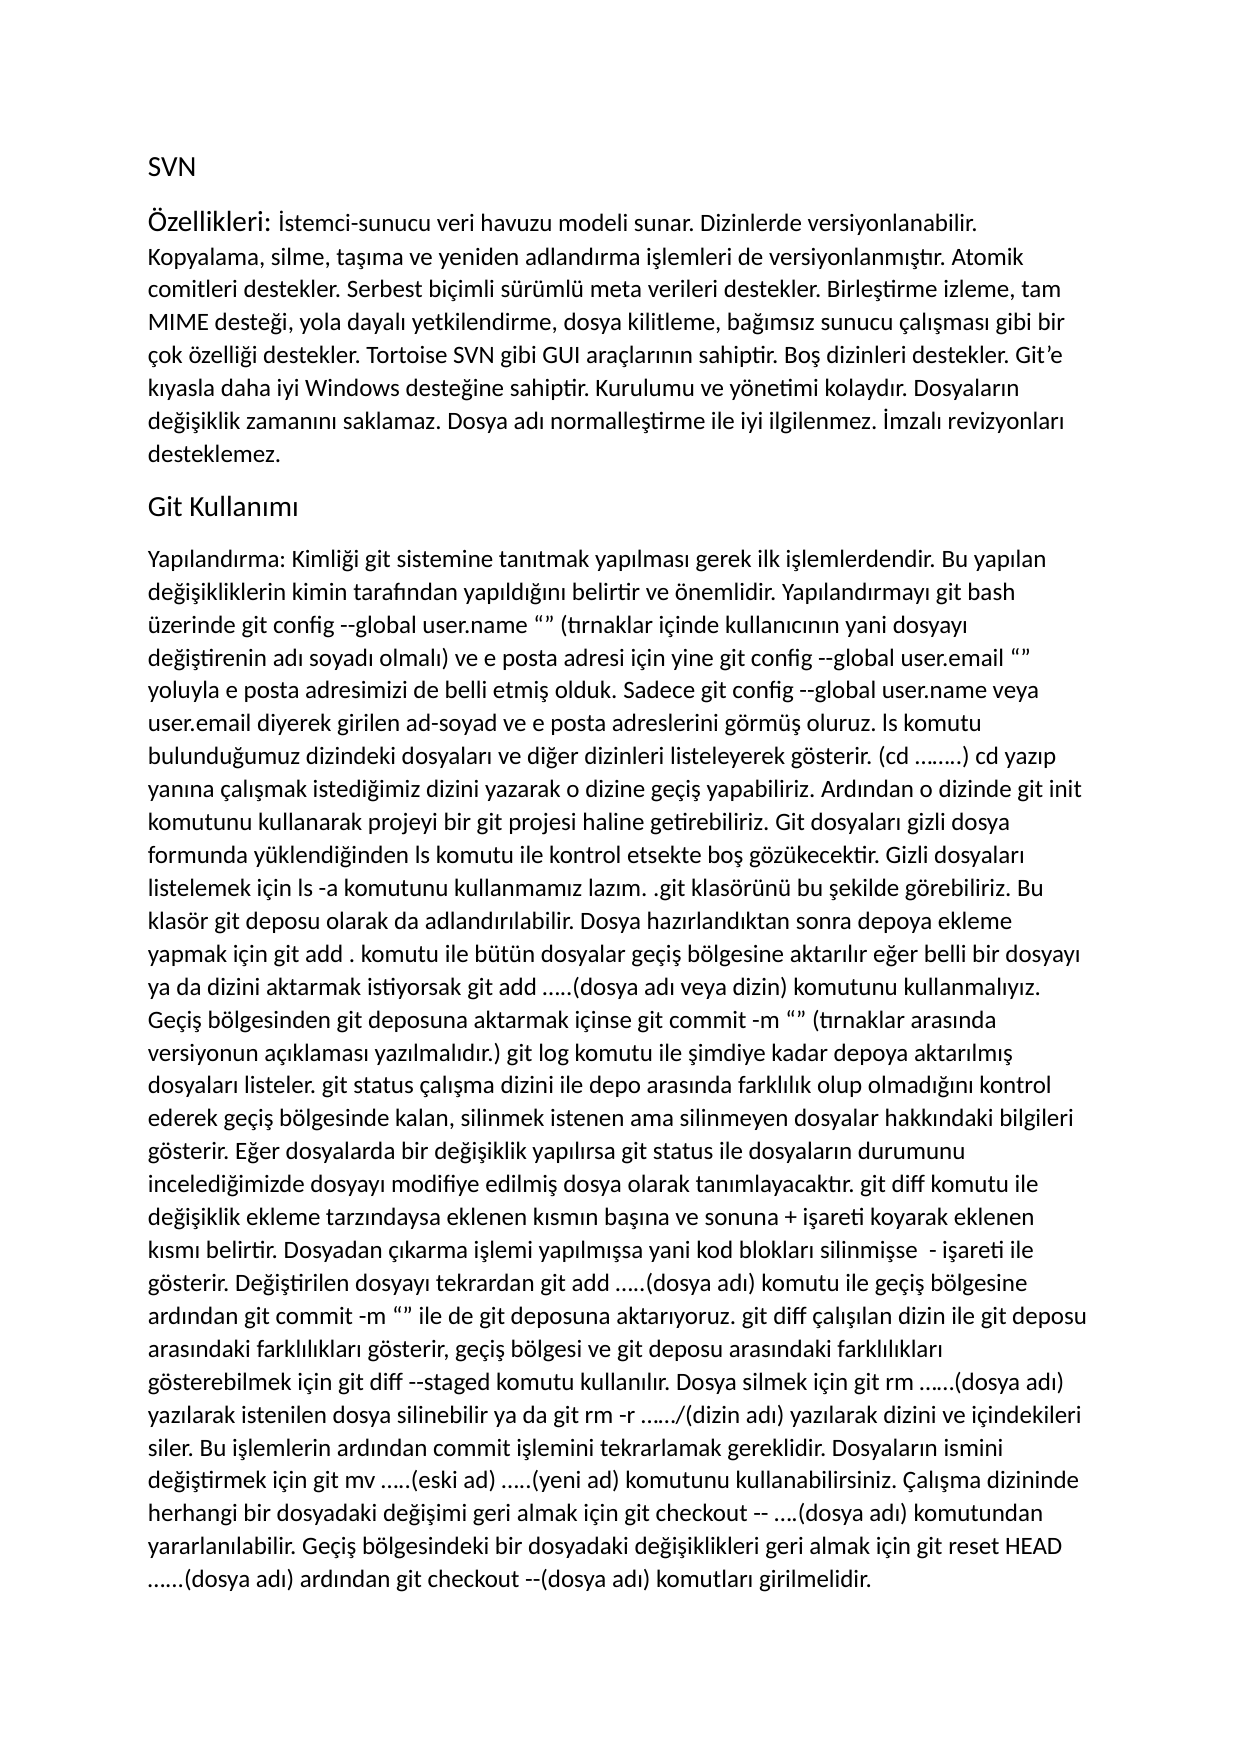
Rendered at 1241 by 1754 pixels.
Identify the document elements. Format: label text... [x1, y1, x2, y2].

text SVN [148, 148, 1093, 183]
text Git Kullanımı [148, 488, 1093, 523]
text Yapılandırma: Kimliği git sistemine tanıtmak yapılması gerek ilk işlemlerdendir. Bu yapılan değişikliklerin kimin tarafından yapıldığını belirtir ve önemlidir. Yapılandırmayı git bash üzerinde git config --global user.name “” (tırnaklar içinde kullanıcının yani dosyayı değiştirenin adı soyadı olmalı) ve e posta adresi için yine git config --global user.email “” yoluyla e posta adresimizi de belli etmiş olduk. Sadece git config --global user.name veya user.email diyerek girilen ad-soyad ve e posta adreslerini görmüş oluruz. ls komutu bulunduğumuz dizindeki dosyaları ve diğer dizinleri listeleyerek gösterir. (cd ……..) cd yazıp yanına çalışmak istediğimiz dizini yazarak o dizine geçiş yapabiliriz. Ardından o dizinde git init komutunu kullanarak projeyi bir git projesi haline getirebiliriz. Git dosyaları gizli dosya formunda yüklendiğinden ls komutu ile kontrol etsekte boş gözükecektir. Gizli dosyaları listelemek için ls -a komutunu kullanmamız lazım. .git klasörünü bu şekilde görebiliriz. Bu klasör git deposu olarak da adlandırılabilir. Dosya hazırlandıktan sonra depoya ekleme yapmak için git add . komutu ile bütün dosyalar geçiş bölgesine aktarılır eğer belli bir dosyayı ya da dizini aktarmak istiyorsak git add …..(dosya adı veya dizin) komutunu kullanmalıyız. Geçiş bölgesinden git deposuna aktarmak içinse git commit -m “” (tırnaklar arasında versiyonun açıklaması yazılmalıdır.) git log komutu ile şimdiye kadar depoya aktarılmış dosyaları listeler. git status çalışma dizini ile depo arasında farklılık olup olmadığını kontrol ederek geçiş bölgesinde kalan, silinmek istenen ama silinmeyen dosyalar hakkındaki bilgileri gösterir. Eğer dosyalarda bir değişiklik yapılırsa git status ile dosyaların durumunu incelediğimizde dosyayı modifiye edilmiş dosya olarak tanımlayacaktır. git diff komutu ile değişiklik ekleme tarzındaysa eklenen kısmın başına ve sonuna + işareti koyarak eklenen kısmı belirtir. Dosyadan çıkarma işlemi yapılmışsa yani kod blokları silinmişse - işareti ile gösterir. Değiştirilen dosyayı tekrardan git add …..(dosya adı) komutu ile geçiş bölgesine ardından git commit -m “” ile de git deposuna aktarıyoruz. git diff çalışılan dizin ile git deposu arasındaki farklılıkları gösterir, geçiş bölgesi ve git deposu arasındaki farklılıkları gösterebilmek için git diff --staged komutu kullanılır. Dosya silmek için git rm ……(dosya adı) yazılarak istenilen dosya silinebilir ya da git rm -r ……/(dizin adı) yazılarak dizini ve içindekileri siler. Bu işlemlerin ardından commit işlemini tekrarlamak gereklidir. Dosyaların ismini değiştirmek için git mv …..(eski ad) …..(yeni ad) komutunu kullanabilirsiniz. Çalışma dizininde herhangi bir dosyadaki değişimi geri almak için git checkout -- ….(dosya adı) komutundan yararlanılabilir. Geçiş bölgesindeki bir dosyadaki değişiklikleri geri almak için git reset HEAD …...(dosya adı) ardından git checkout --(dosya adı) komutları girilmelidir. [148, 543, 1093, 1594]
text Özellikleri: İstemci-sunucu veri havuzu modeli sunar. Dizinlerde versiyonlanabilir. Kopyalama, silme, taşıma ve yeniden adlandırma işlemleri de versiyonlanmıştır. Atomik comitleri destekler. Serbest biçimli sürümlü meta verileri destekler. Birleştirme izleme, tam MIME desteği, yola dayalı yetkilendirme, dosya kilitleme, bağımsız sunucu çalışması gibi bir çok özelliği destekler. Tortoise SVN gibi GUI araçlarının sahiptir. Boş dizinleri destekler. Git’e kıyasla daha iyi Windows desteğine sahiptir. Kurulumu ve yönetimi kolaydır. Dosyaların değişiklik zamanını saklamaz. Dosya adı normalleştirme ile iyi ilgilenmez. İmzalı revizyonları desteklemez. [148, 203, 1093, 469]
